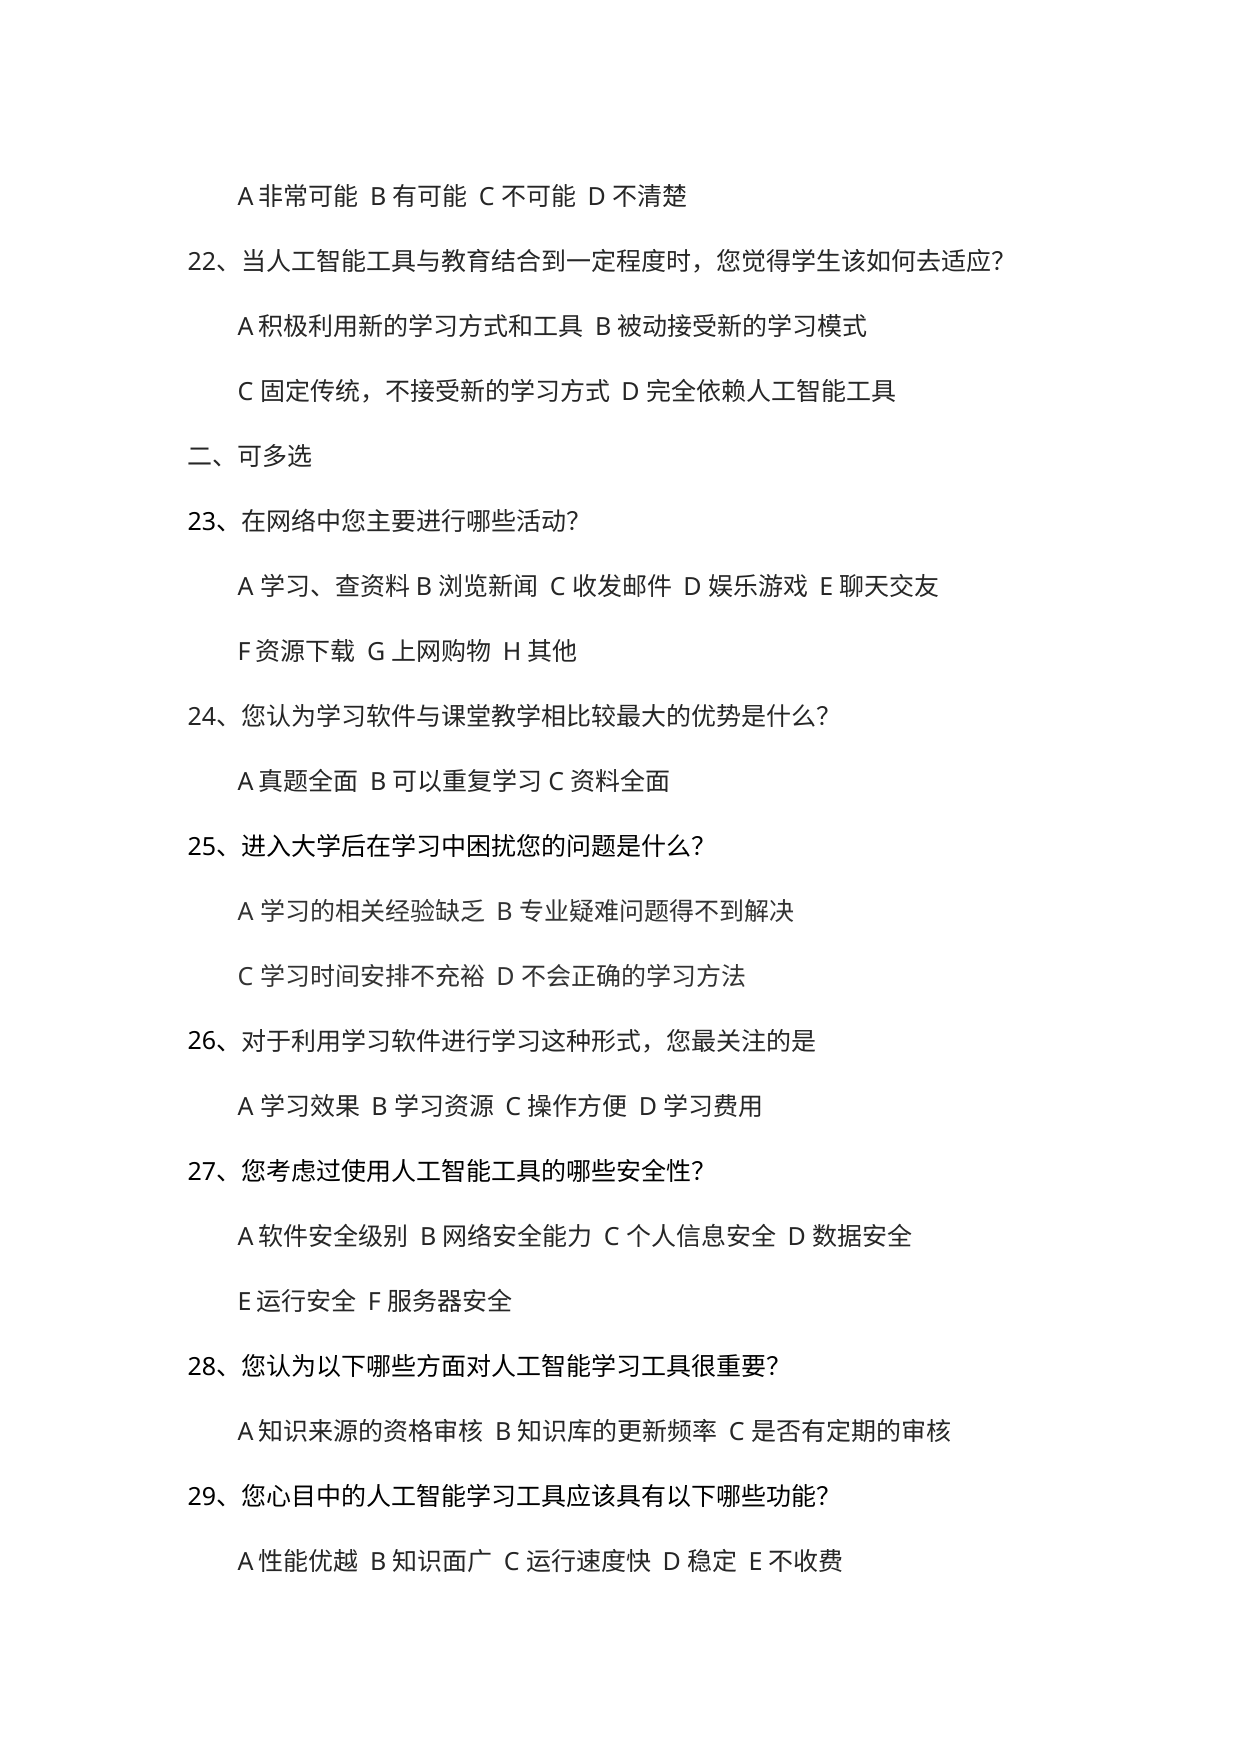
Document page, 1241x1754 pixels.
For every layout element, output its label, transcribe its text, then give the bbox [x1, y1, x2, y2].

text 25、进入大学后在学习中困扰您的问题是什么？ [187, 812, 1053, 877]
text 24、您认为学习软件与课堂教学相比较最大的优势是什么？ [187, 682, 1053, 747]
text C 学习时间安排不充裕 D 不会正确的学习方法 [187, 942, 1053, 1007]
text 二、可多选 [187, 422, 1053, 487]
text A性能优越 B 知识面广 C 运行速度快 D 稳定 E 不收费 [187, 1527, 1053, 1592]
text F资源下载 G 上网购物 H 其他 [187, 617, 1053, 682]
text A积极利用新的学习方式和工具 B 被动接受新的学习模式 [187, 292, 1053, 357]
text 23、在网络中您主要进行哪些活动？ [187, 487, 1053, 552]
text 22、当人工智能工具与教育结合到一定程度时，您觉得学生该如何去适应？ [187, 227, 1053, 292]
text E运行安全 F 服务器安全 [187, 1267, 1053, 1332]
text 29、您心目中的人工智能学习工具应该具有以下哪些功能？ [187, 1462, 1053, 1527]
text 26、对于利用学习软件进行学习这种形式，您最关注的是 [187, 1007, 1053, 1072]
text 27、您考虑过使用人工智能工具的哪些安全性？ [187, 1137, 1053, 1202]
text A 学习效果 B 学习资源 C 操作方便 D 学习费用 [187, 1072, 1053, 1137]
text A 学习的相关经验缺乏 B 专业疑难问题得不到解决 [187, 877, 1053, 942]
text A真题全面 B 可以重复学习 C 资料全面 [187, 747, 1053, 812]
text C 固定传统，不接受新的学习方式 D 完全依赖人工智能工具 [187, 357, 1053, 422]
text A软件安全级别 B 网络安全能力 C 个人信息安全 D 数据安全 [187, 1202, 1053, 1267]
text A 学习、查资料 B 浏览新闻 C 收发邮件 D 娱乐游戏 E 聊天交友 [187, 552, 1053, 617]
text A非常可能 B 有可能 C 不可能 D 不清楚 [187, 162, 1053, 227]
text 28、您认为以下哪些方面对人工智能学习工具很重要？ [187, 1332, 1053, 1397]
text A知识来源的资格审核 B 知识库的更新频率 C 是否有定期的审核 [187, 1397, 1053, 1462]
